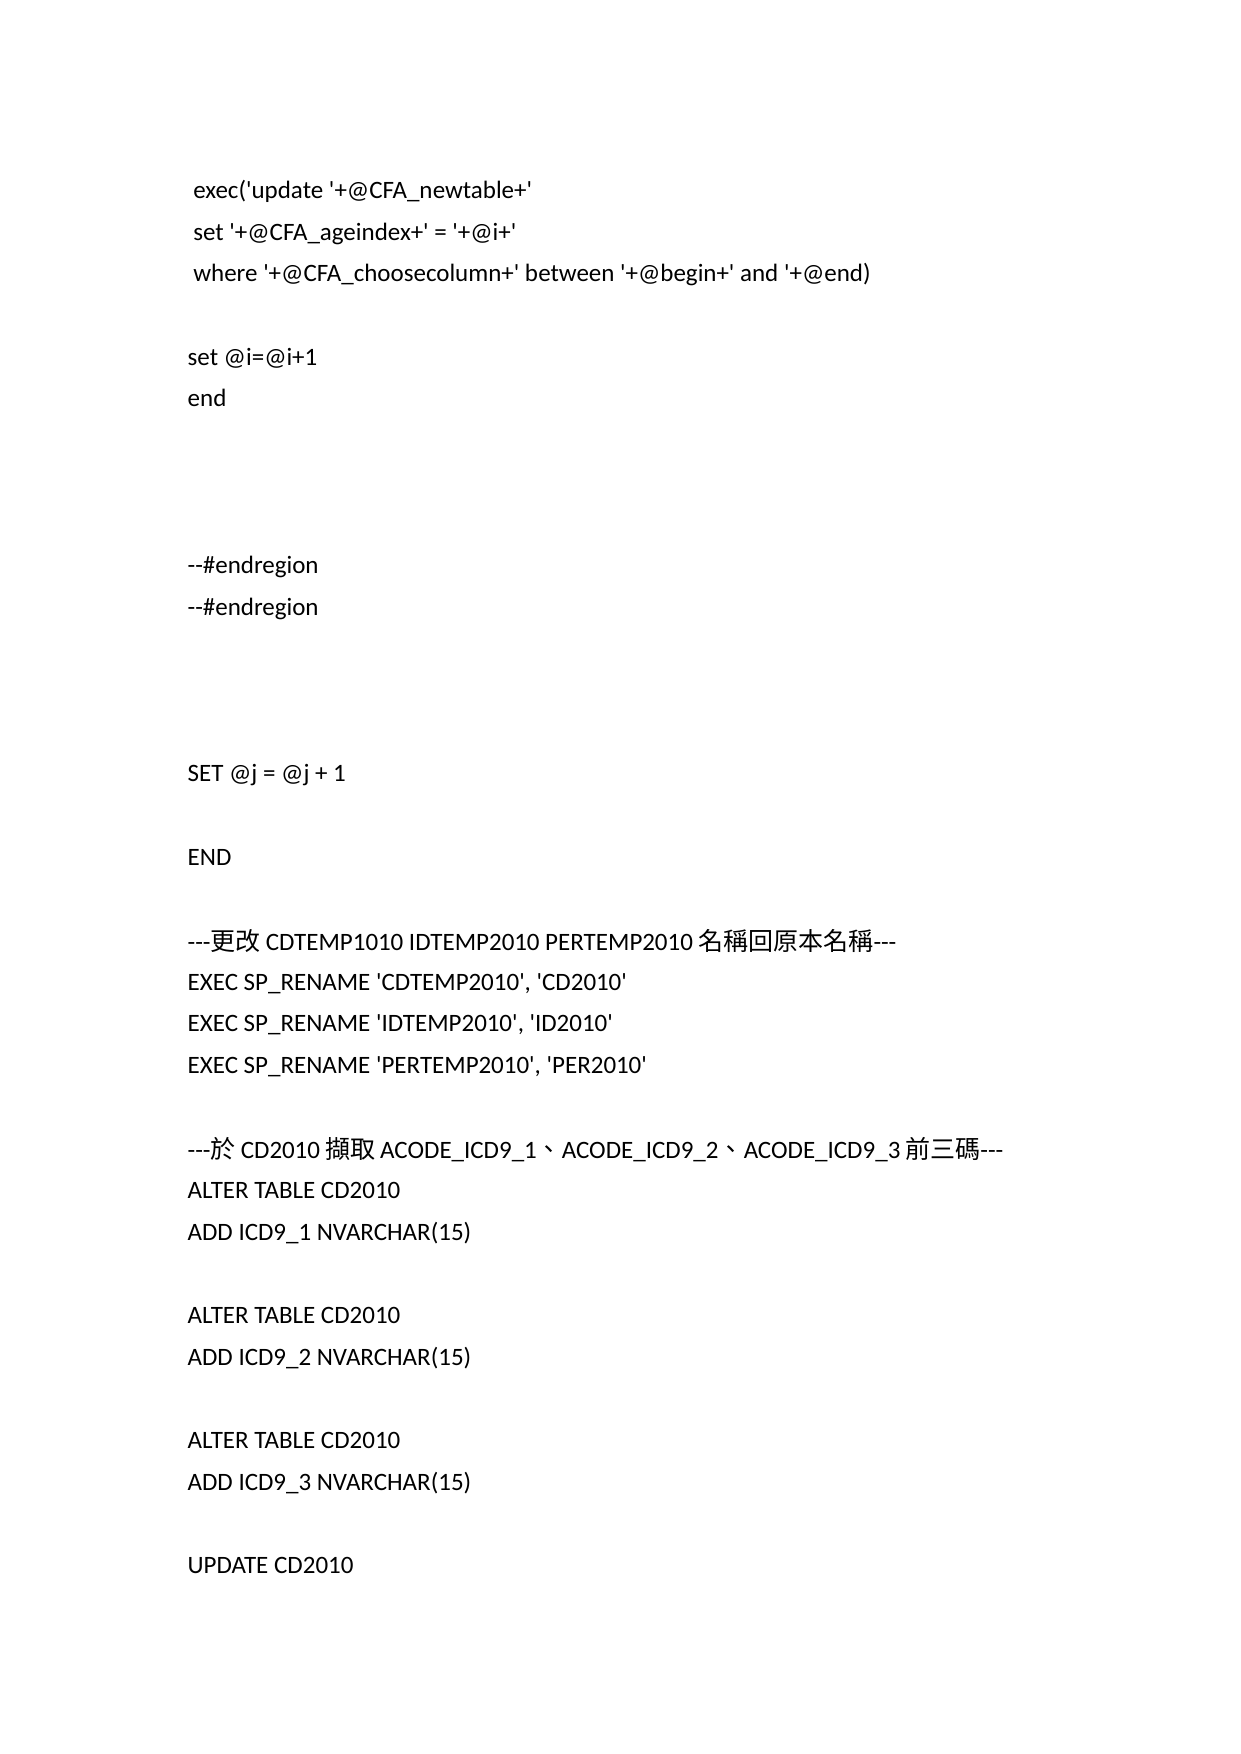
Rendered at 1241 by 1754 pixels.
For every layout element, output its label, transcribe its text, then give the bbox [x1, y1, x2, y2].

text ---更改CDTEMP1010 IDTEMP2010 PERTEMP2010名稱回原本名稱--- [187, 919, 1053, 960]
text exec('update '+@CFA_newtable+' [187, 169, 1053, 210]
text ---於CD2010擷取ACODE_ICD9_1、ACODE_ICD9_2、ACODE_ICD9_3前三碼--- [187, 1127, 1053, 1169]
text ALTER TABLE CD2010 [187, 1294, 1053, 1335]
text SET @j = @j + 1 [187, 752, 1053, 794]
text where '+@CFA_choosecolumn+' between '+@begin+' and '+@end) [187, 252, 1053, 294]
text set '+@CFA_ageindex+' = '+@i+' [187, 210, 1053, 252]
text ALTER TABLE CD2010 [187, 1419, 1053, 1460]
text ADD ICD9_2 NVARCHAR(15) [187, 1335, 1053, 1377]
text UPDATE CD2010 [187, 1544, 1053, 1585]
text EXEC SP_RENAME 'PERTEMP2010', 'PER2010' [187, 1044, 1053, 1085]
text ADD ICD9_3 NVARCHAR(15) [187, 1460, 1053, 1502]
text --#endregion [187, 585, 1053, 627]
text --#endregion [187, 544, 1053, 585]
text ALTER TABLE CD2010 [187, 1169, 1053, 1210]
text set @i=@i+1 [187, 335, 1053, 377]
text EXEC SP_RENAME 'IDTEMP2010', 'ID2010' [187, 1002, 1053, 1044]
text end [187, 377, 1053, 419]
text END [187, 835, 1053, 877]
text ADD ICD9_1 NVARCHAR(15) [187, 1210, 1053, 1252]
text EXEC SP_RENAME 'CDTEMP2010', 'CD2010' [187, 960, 1053, 1002]
